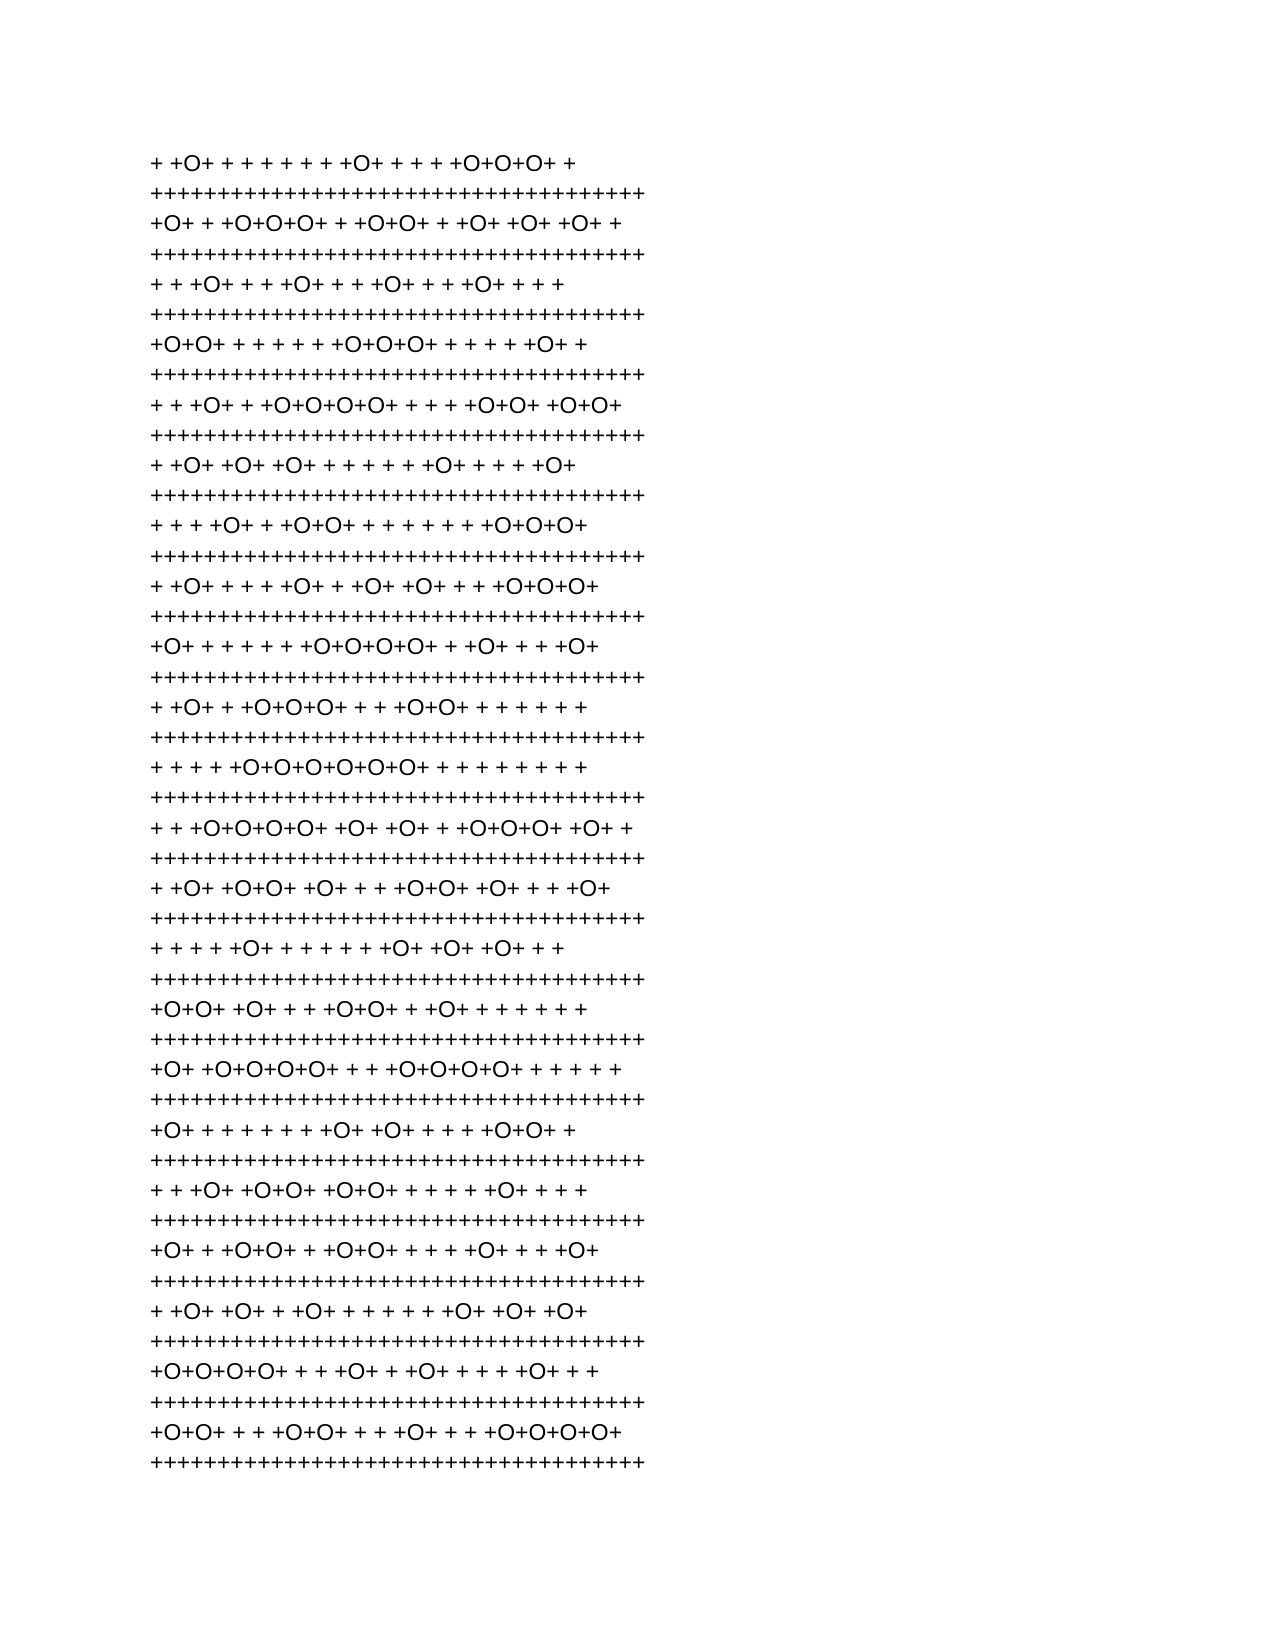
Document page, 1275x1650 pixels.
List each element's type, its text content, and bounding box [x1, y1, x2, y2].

text + +O+ + + + +O+ + +O+ +O+ + + +O+O+O+ [150, 573, 1125, 599]
text + +O+ +O+ + +O+ + + + + + +O+ +O+ +O+ [150, 1298, 1125, 1324]
text +O+O+ +O+ + + +O+O+ + +O+ + + + + + + [150, 996, 1125, 1022]
text +++++++++++++++++++++++++++++++++++++ [150, 1328, 1125, 1354]
text +O+O+ + + + + + +O+O+O+ + + + + +O+ + [150, 331, 1125, 358]
text +++++++++++++++++++++++++++++++++++++ [150, 1207, 1125, 1234]
text +++++++++++++++++++++++++++++++++++++ [150, 1086, 1125, 1113]
text + + + + +O+ + + + + + +O+ +O+ +O+ + + [150, 935, 1125, 962]
text +O+O+ + + +O+O+ + + +O+ + + +O+O+O+O+ [150, 1419, 1125, 1445]
text +++++++++++++++++++++++++++++++++++++ [150, 180, 1125, 207]
text + + + +O+ + +O+O+ + + + + + + +O+O+O+ [150, 512, 1125, 539]
text +O+ + +O+O+ + +O+O+ + + + +O+ + + +O+ [150, 1237, 1125, 1264]
text +++++++++++++++++++++++++++++++++++++ [150, 905, 1125, 932]
text + + +O+O+O+O+ +O+ +O+ + +O+O+O+ +O+ + [150, 814, 1125, 841]
text +O+ + + + + + + +O+ +O+ + + + +O+O+ + [150, 1117, 1125, 1143]
text +++++++++++++++++++++++++++++++++++++ [150, 784, 1125, 811]
text +++++++++++++++++++++++++++++++++++++ [150, 543, 1125, 569]
text + + +O+ + +O+O+O+O+ + + + +O+O+ +O+O+ [150, 392, 1125, 418]
text +++++++++++++++++++++++++++++++++++++ [150, 241, 1125, 267]
text + + +O+ + + +O+ + + +O+ + + +O+ + + + [150, 271, 1125, 297]
text +++++++++++++++++++++++++++++++++++++ [150, 482, 1125, 509]
text +++++++++++++++++++++++++++++++++++++ [150, 966, 1125, 992]
text +++++++++++++++++++++++++++++++++++++ [150, 845, 1125, 871]
text +++++++++++++++++++++++++++++++++++++ [150, 1268, 1125, 1294]
text +++++++++++++++++++++++++++++++++++++ [150, 361, 1125, 388]
text + +O+ +O+O+ +O+ + + +O+O+ +O+ + + +O+ [150, 875, 1125, 901]
text +++++++++++++++++++++++++++++++++++++ [150, 1388, 1125, 1415]
text +O+O+O+O+ + + +O+ + +O+ + + + +O+ + + [150, 1358, 1125, 1385]
text +O+ + + + + + +O+O+O+O+ + +O+ + + +O+ [150, 633, 1125, 660]
text +++++++++++++++++++++++++++++++++++++ [150, 301, 1125, 327]
text +O+ + +O+O+O+ + +O+O+ + +O+ +O+ +O+ + [150, 210, 1125, 237]
text + + + + +O+O+O+O+O+O+ + + + + + + + + [150, 754, 1125, 781]
text +++++++++++++++++++++++++++++++++++++ [150, 724, 1125, 750]
text + +O+ + +O+O+O+ + + +O+O+ + + + + + + [150, 694, 1125, 720]
text +O+ +O+O+O+O+ + + +O+O+O+O+ + + + + + [150, 1056, 1125, 1083]
text + + +O+ +O+O+ +O+O+ + + + + +O+ + + + [150, 1177, 1125, 1203]
text + +O+ + + + + + + +O+ + + + +O+O+O+ + [150, 150, 1125, 176]
text +++++++++++++++++++++++++++++++++++++ [150, 1026, 1125, 1052]
text +++++++++++++++++++++++++++++++++++++ [150, 1449, 1125, 1475]
text +++++++++++++++++++++++++++++++++++++ [150, 603, 1125, 629]
text +++++++++++++++++++++++++++++++++++++ [150, 1147, 1125, 1173]
text + +O+ +O+ +O+ + + + + + +O+ + + + +O+ [150, 452, 1125, 478]
text +++++++++++++++++++++++++++++++++++++ [150, 663, 1125, 690]
text +++++++++++++++++++++++++++++++++++++ [150, 422, 1125, 448]
